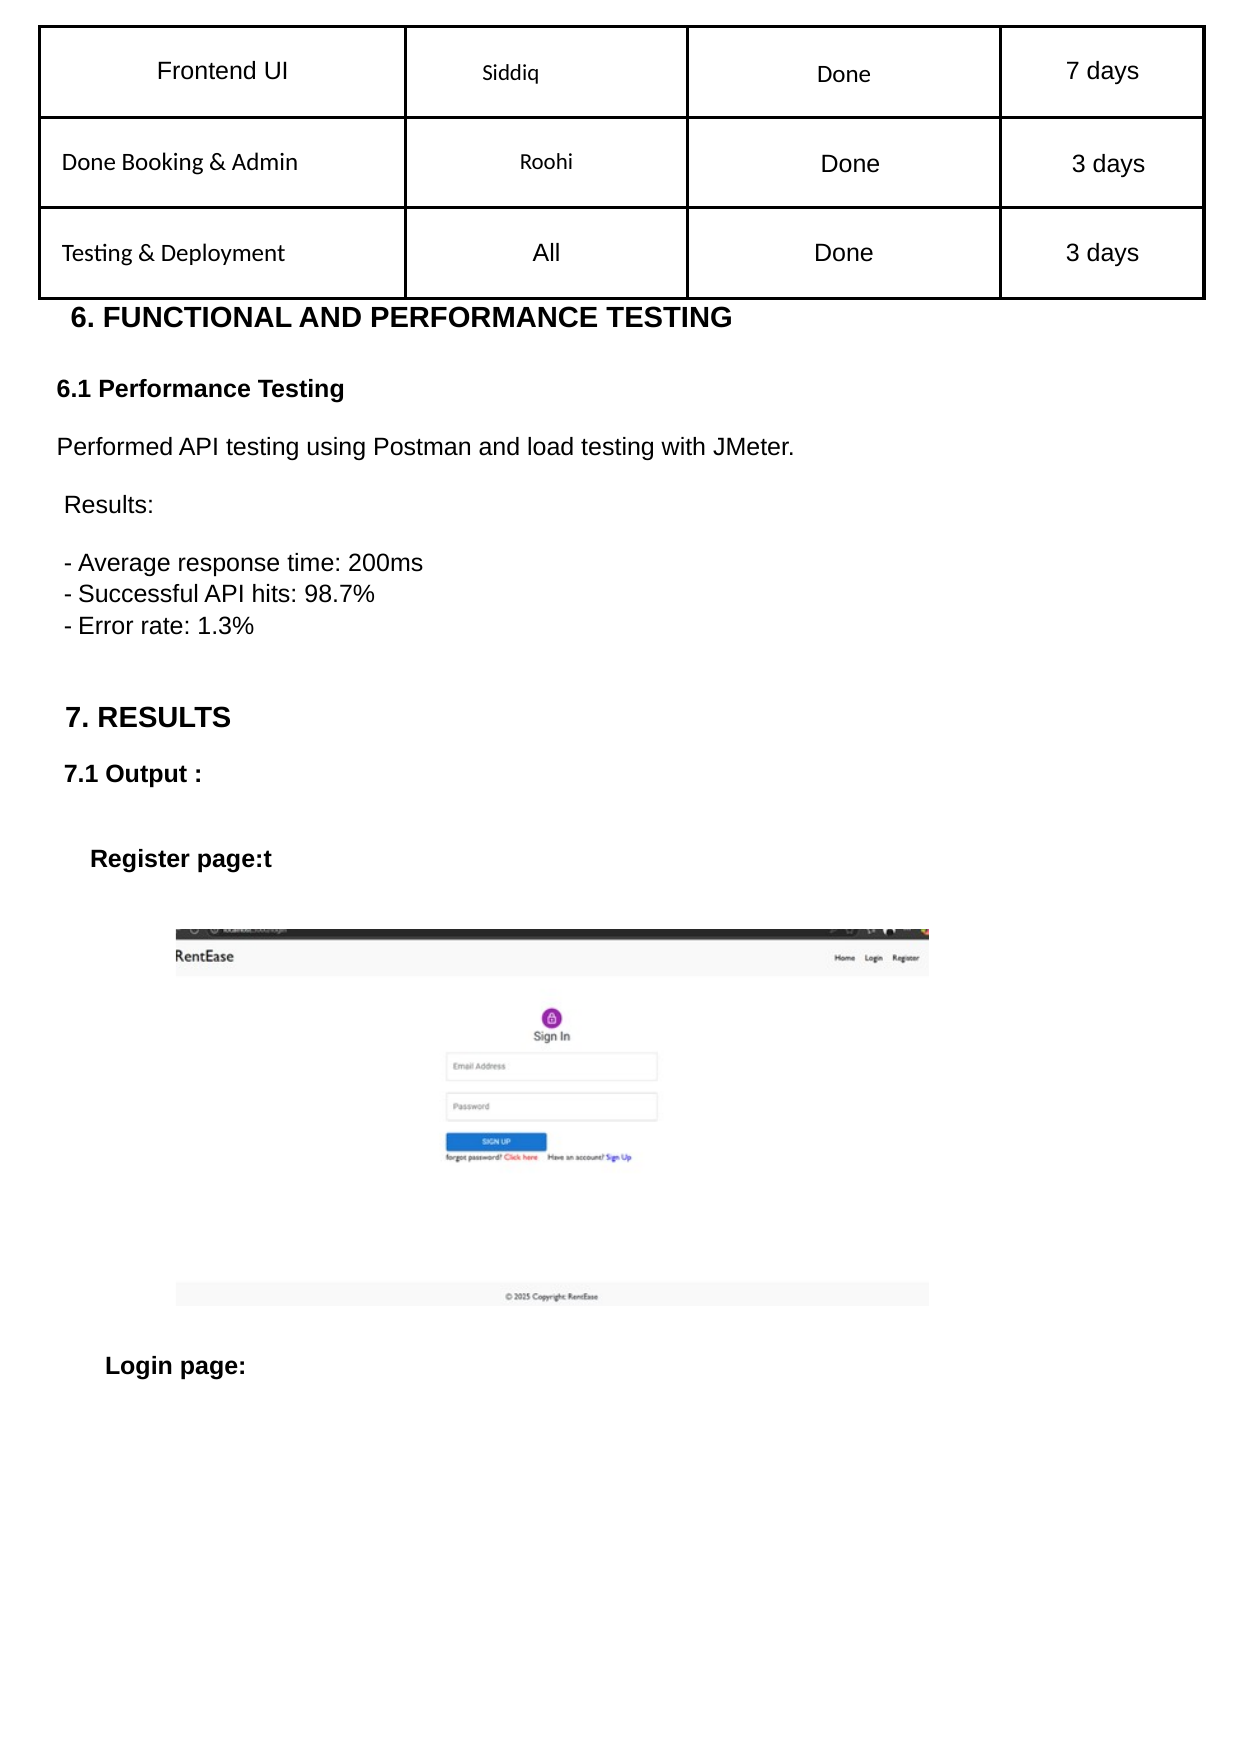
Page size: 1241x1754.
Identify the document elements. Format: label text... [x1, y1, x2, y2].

table_cell Done [689, 119, 999, 206]
list Average response time: 200ms [63, 548, 1160, 576]
text Login page: [105, 1351, 1204, 1379]
table_cell All [407, 209, 686, 297]
subtitle 6.1 Performance Testing [56, 374, 1204, 403]
table_cell 7 days [1002, 28, 1202, 116]
table_cell Done Booking & Admin [41, 119, 404, 206]
list Error rate: 1.3% [63, 611, 1160, 639]
table_cell Done [689, 28, 999, 116]
table_cell Siddiq [407, 28, 686, 116]
list Successful API hits: 98.7% [63, 579, 1160, 608]
subtitle 7. RESULTS [65, 701, 1204, 734]
table_cell 3 days [1002, 119, 1202, 206]
table_cell Testing & Deployment [41, 209, 404, 297]
text 7.1 Output : Register page:t [63, 759, 304, 873]
table_cell Done [689, 209, 999, 297]
table_cell Roohi [407, 119, 686, 206]
subtitle 6. FUNCTIONAL AND PERFORMANCE TESTING [70, 300, 1204, 333]
text Results: [63, 490, 1160, 518]
table_cell 3 days [1002, 209, 1202, 297]
table_cell Frontend UI [41, 28, 404, 116]
text Performed API testing using Postman and load testing with JMeter. [56, 432, 1204, 461]
